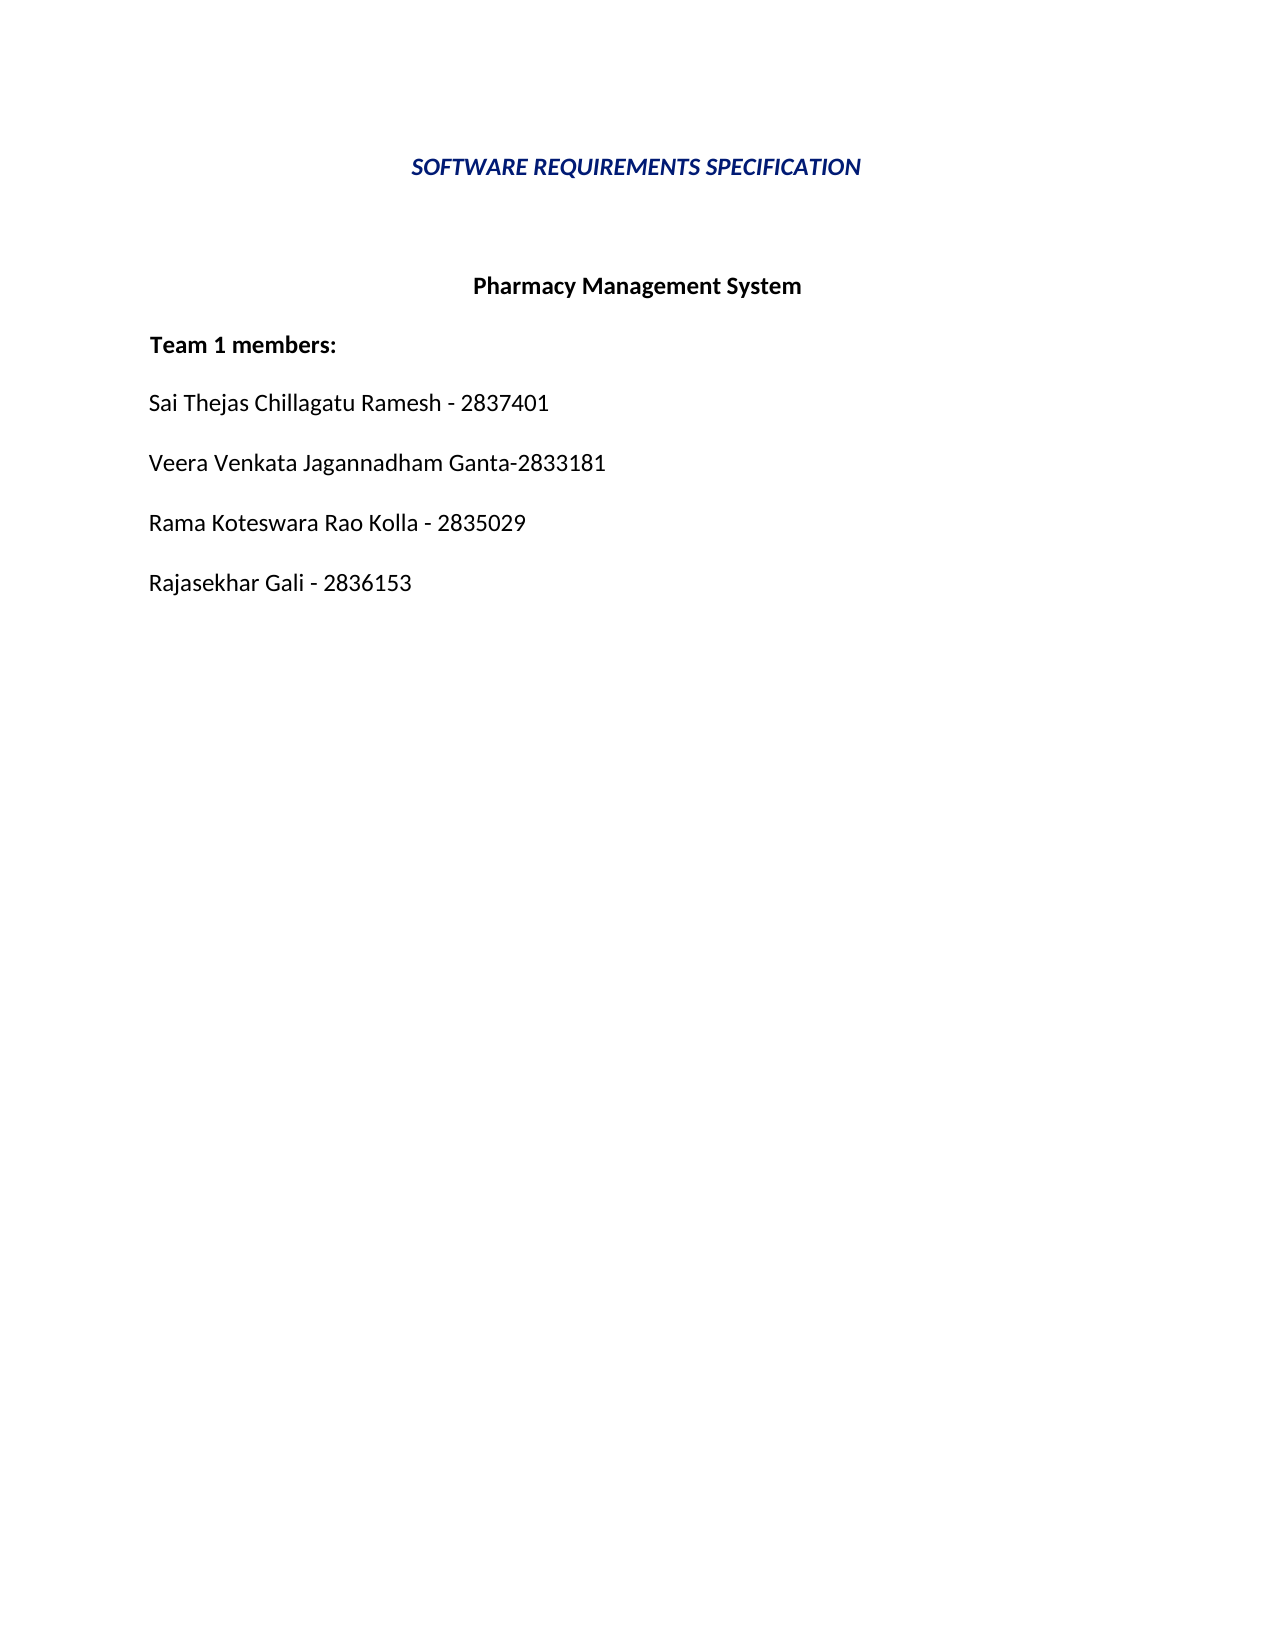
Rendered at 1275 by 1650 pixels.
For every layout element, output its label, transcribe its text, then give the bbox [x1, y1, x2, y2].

text Sai Thejas Chillagatu Ramesh - 2837401 [148, 387, 1121, 418]
text Rama Koteswara Rao Kolla - 2835029 [148, 507, 1121, 537]
text Rajasekhar Gali - 2836153 [148, 567, 1121, 597]
text Team 1 members: [150, 329, 1121, 360]
text Veera Venkata Jagannadham Ganta-2833181 [148, 447, 1121, 478]
text Pharmacy Management System [153, 270, 1121, 301]
text SOFTWARE REQUIREMENTS SPECIFICATION [153, 151, 1121, 181]
